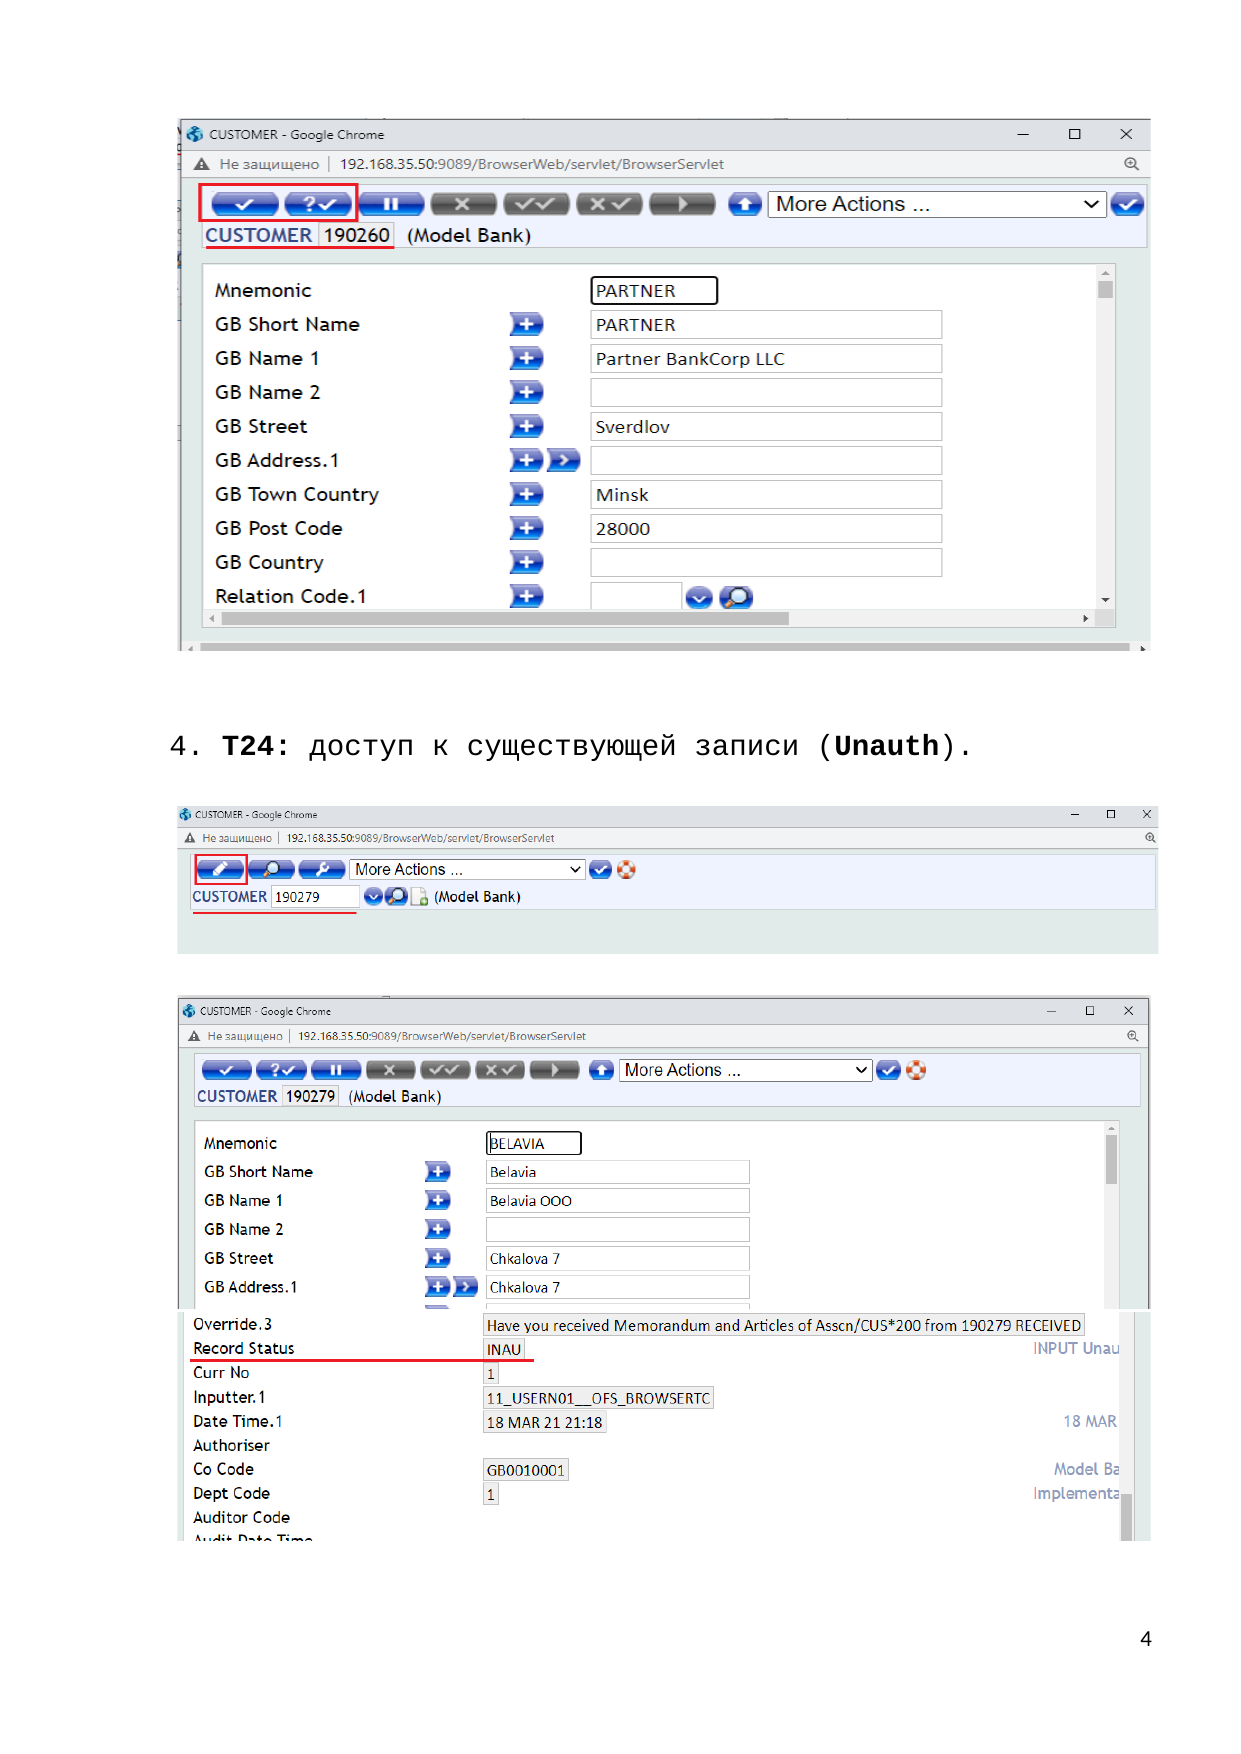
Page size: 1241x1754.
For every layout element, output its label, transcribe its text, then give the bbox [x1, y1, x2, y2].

picture [177, 1312, 1151, 1541]
list T24: доступ к существующей записи (Unauth). [221, 731, 1152, 764]
picture [177, 995, 1151, 1309]
picture [177, 118, 1151, 651]
picture [177, 806, 1159, 954]
